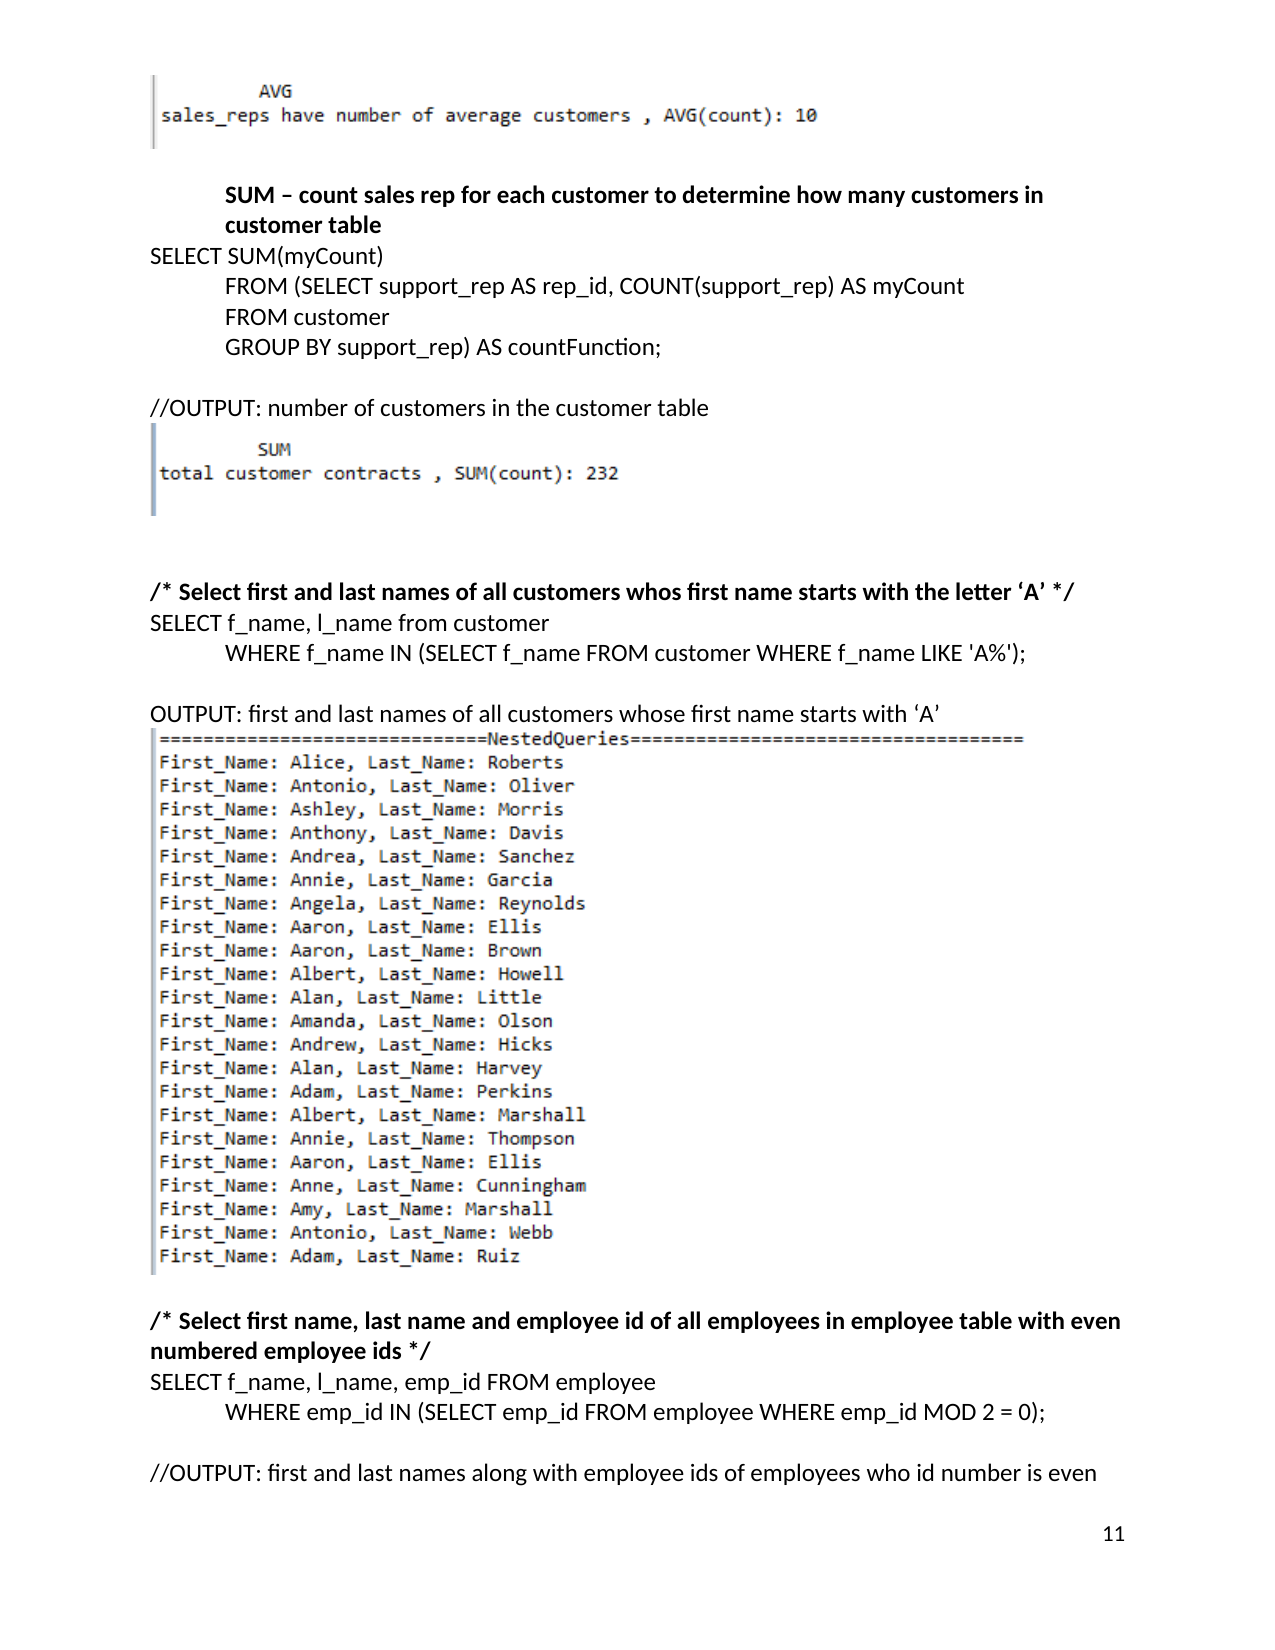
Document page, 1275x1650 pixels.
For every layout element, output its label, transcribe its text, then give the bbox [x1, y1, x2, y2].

picture [150, 423, 647, 516]
text /* Select first name, last name and employee id of all employees in employee table with even numbered employee ids */ [150, 1305, 1125, 1366]
text /* Select first and last names of all customers whos first name starts with the letter ‘A’ */ [150, 576, 1125, 607]
text GROUP BY support_rep) AS countFunction; [150, 332, 1125, 362]
text SELECT f_name, l_name from customer [150, 607, 1125, 637]
picture [150, 75, 833, 149]
text OUTPUT: first and last names of all customers whose first name starts with ‘A’ [150, 698, 1125, 729]
text WHERE f_name IN (SELECT f_name FROM customer WHERE f_name LIKE 'A%'); [150, 637, 1125, 668]
text SELECT SUM(myCount) [150, 240, 1125, 271]
text WHERE emp_id IN (SELECT emp_id FROM employee WHERE emp_id MOD 2 = 0); [150, 1396, 1125, 1427]
text //OUTPUT: number of customers in the customer table [150, 393, 1125, 423]
picture [150, 728, 1032, 1275]
text SELECT f_name, l_name, emp_id FROM employee [150, 1366, 1125, 1396]
text FROM customer [150, 301, 1125, 332]
text FROM (SELECT support_rep AS rep_id, COUNT(support_rep) AS myCount [150, 271, 1125, 301]
text SUM – count sales rep for each customer to determine how many customers in customer table [225, 179, 1125, 240]
text //OUTPUT: first and last names along with employee ids of employees who id number is even [150, 1457, 1125, 1488]
